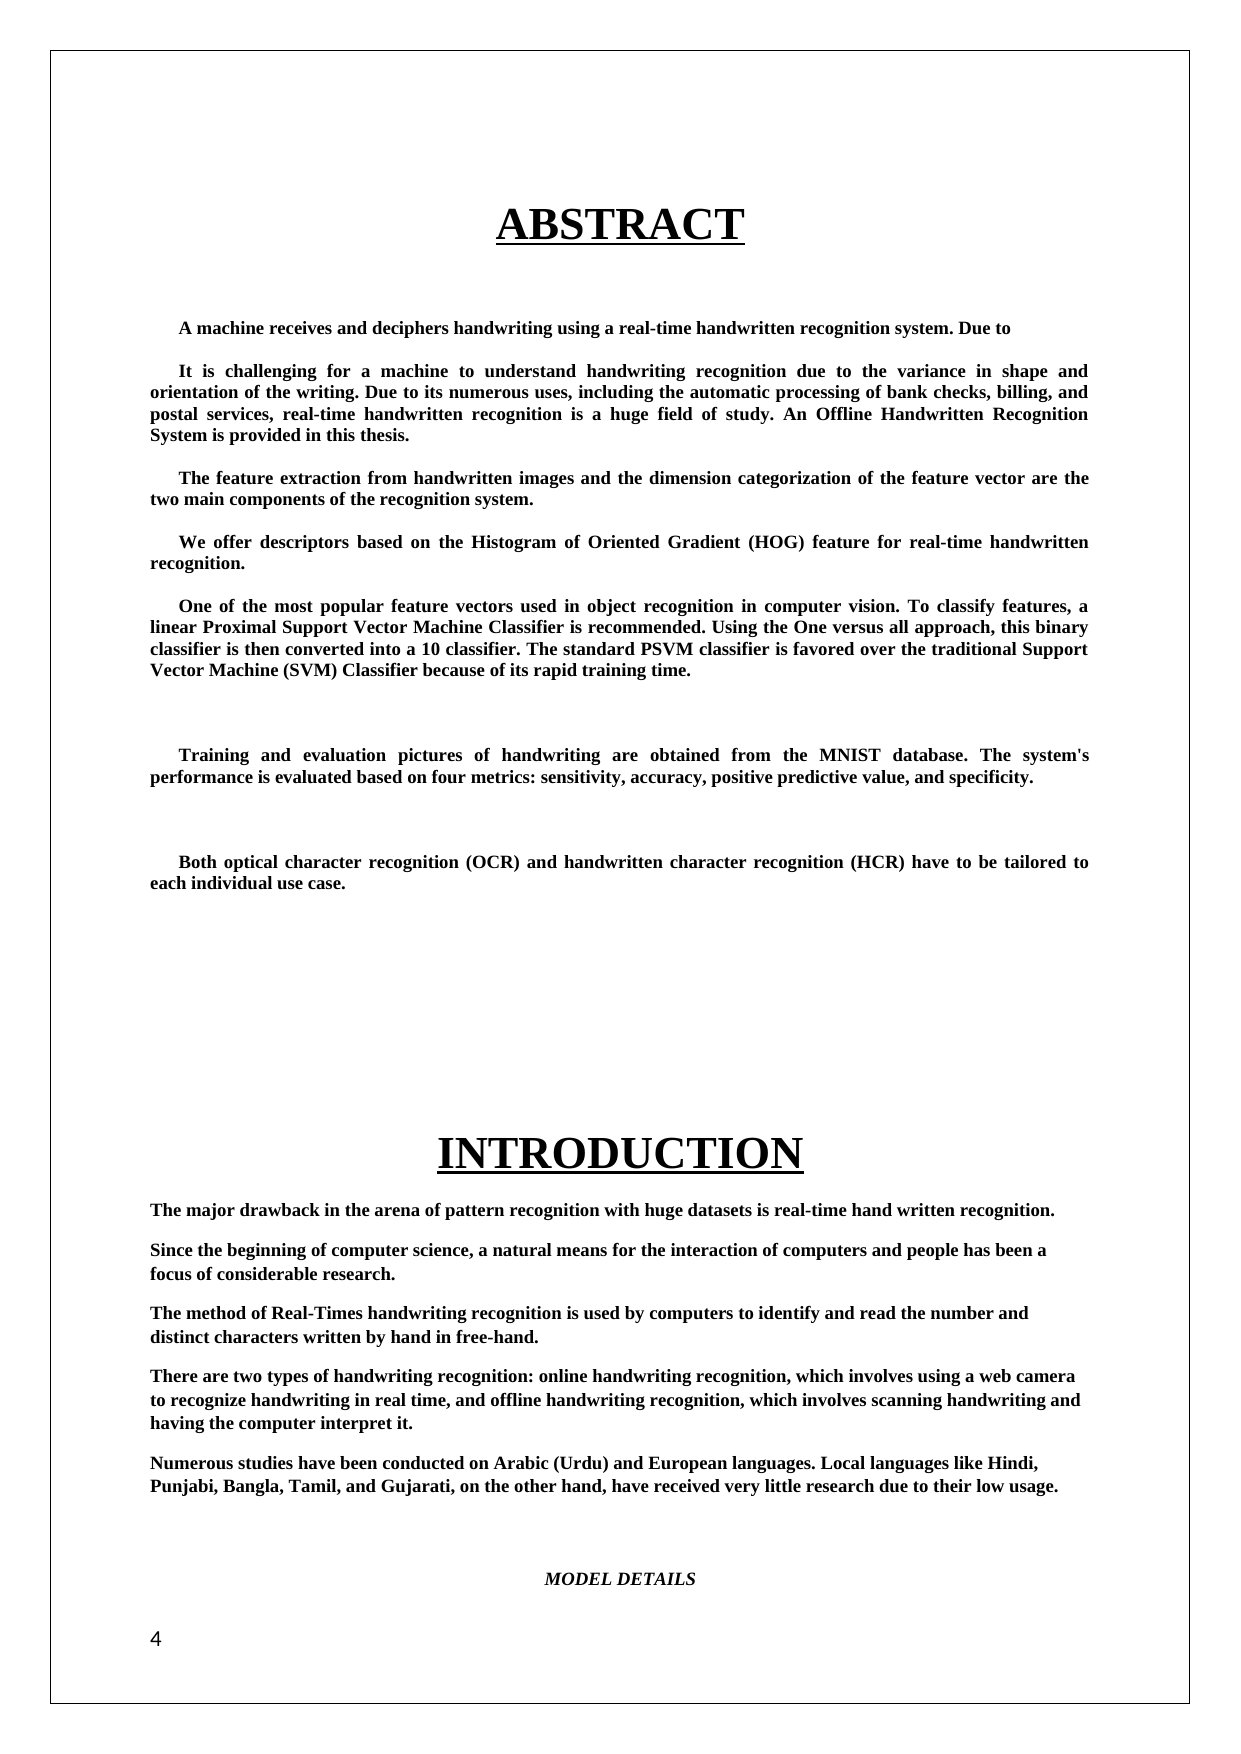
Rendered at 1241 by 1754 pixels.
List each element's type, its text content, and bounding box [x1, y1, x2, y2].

text The feature extraction from handwritten images and the dimension categorization of the feature vector are the two main components of the recognition system. [150, 467, 1090, 510]
text One of the most popular feature vectors used in object recognition in computer vision. To classify features, a linear Proximal Support Vector Machine Classifier is recommended. Using the One versus all approach, this binary classifier is then converted into a 10 classifier. The standard PSVM classifier is favored over the traditional Support Vector Machine (SVM) Classifier because of its rapid training time. [150, 595, 1090, 681]
text There are two types of handwriting recognition: online handwriting recognition, which involves using a web camera to recognize handwriting in real time, and offline handwriting recognition, which involves scanning handwriting and having the computer interpret it. [150, 1365, 1090, 1433]
text It is challenging for a machine to understand handwriting recognition due to the variance in shape and orientation of the writing. Due to its numerous uses, including the automatic processing of bank checks, billing, and postal services, real-time handwritten recognition is a huge field of study. An Offline Handwritten Recognition System is provided in this thesis. [150, 360, 1090, 446]
text Training and evaluation pictures of handwriting are obtained from the MNIST database. The system's performance is evaluated based on four metrics: sensitivity, accuracy, positive predictive value, and specificity. [150, 744, 1090, 787]
text MODEL DETAILS [150, 1568, 1090, 1589]
text Since the beginning of computer science, a natural means for the interaction of computers and people has been a focus of considerable research. [150, 1239, 1090, 1284]
text A machine receives and deciphers handwriting using a real-time handwritten recognition system. Due to [150, 317, 1090, 339]
text Numerous studies have been conducted on Arabic (Urdu) and European languages. Local languages like Hindi, Punjabi, Bangla, Tamil, and Gujarati, on the other hand, have received very little research due to their low usage. [150, 1452, 1090, 1497]
text Both optical character recognition (OCR) and handwritten character recognition (HCR) have to be tailored to each individual use case. [150, 851, 1090, 894]
text The method of Real-Times handwriting recognition is used by computers to identify and read the number and distinct characters written by hand in free-hand. [150, 1302, 1090, 1347]
text ABSTRACT [150, 197, 1090, 249]
text The major drawback in the arena of pattern recognition with huge datasets is real-time hand written recognition. [150, 1199, 1090, 1221]
text We offer descriptors based on the Histogram of Oriented Gradient (HOG) feature for real-time handwritten recognition. [150, 531, 1090, 574]
text INTRODUCTION [150, 1126, 1090, 1178]
